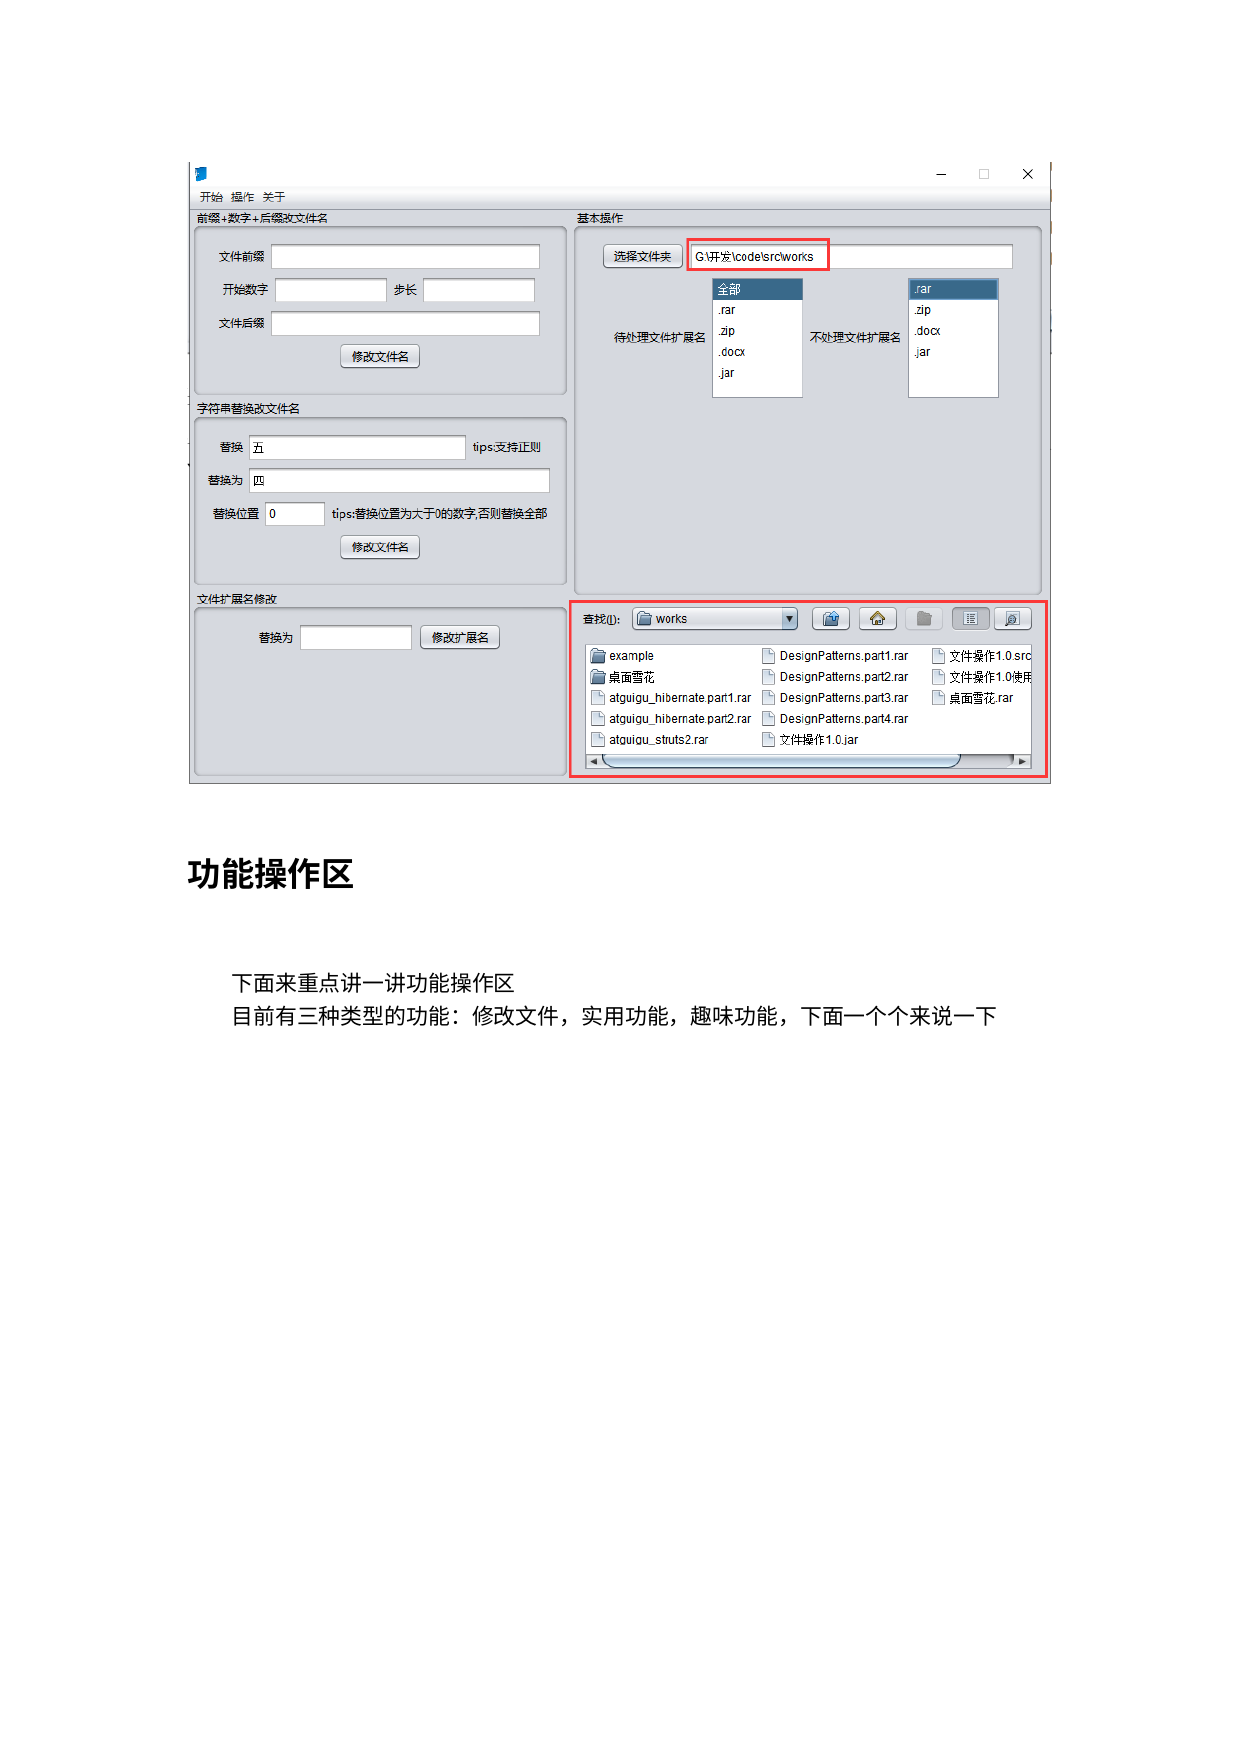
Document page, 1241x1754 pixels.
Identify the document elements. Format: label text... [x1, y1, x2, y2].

subtitle 功能操作区 [187, 839, 1053, 904]
text 目前有三种类型的功能：修改文件，实用功能，趣味功能，下面一个个来说一下 [187, 998, 1053, 1031]
picture [187, 162, 1052, 785]
text 下面来重点讲一讲功能操作区 [187, 966, 1053, 998]
